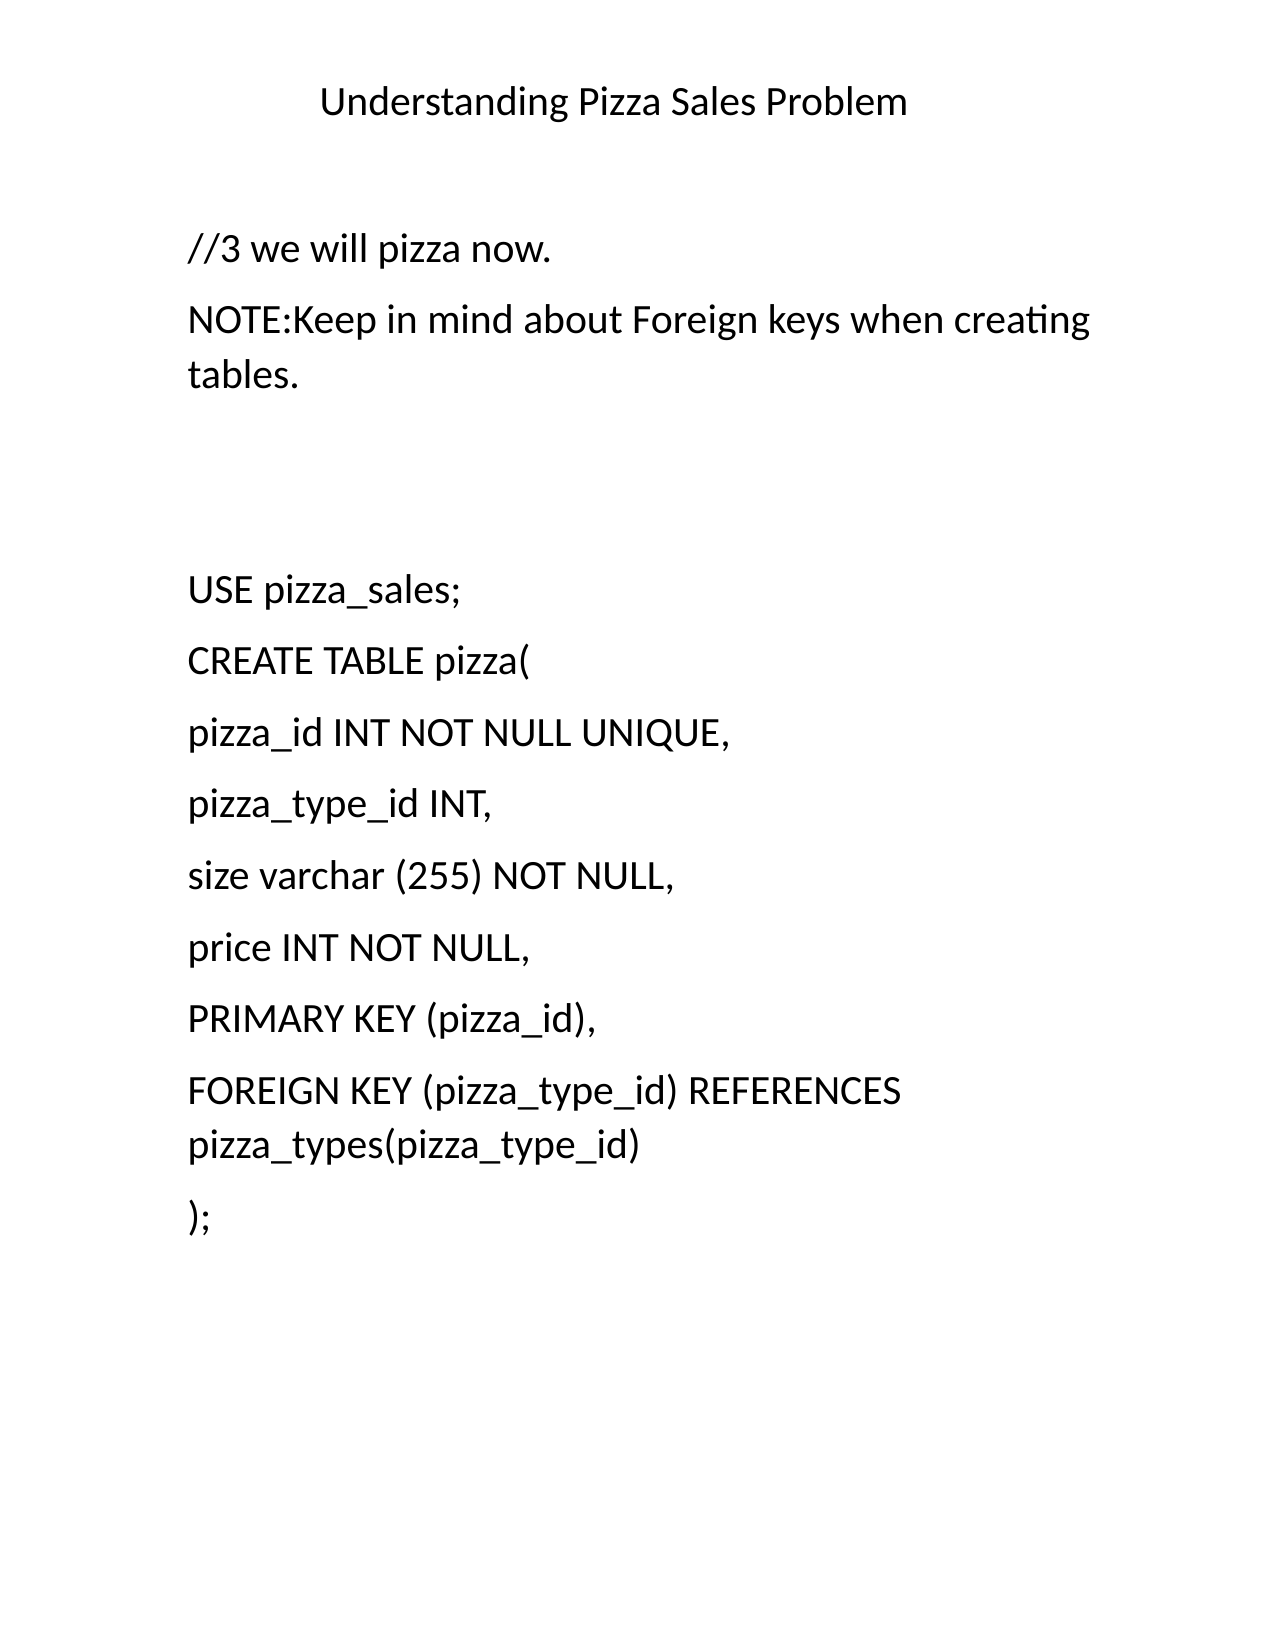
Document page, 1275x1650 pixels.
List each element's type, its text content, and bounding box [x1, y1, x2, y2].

text CREATE TABLE pizza( [187, 634, 1125, 685]
text ); [187, 1190, 1125, 1241]
text price INT NOT NULL, [187, 921, 1125, 971]
text NOTE:Keep in mind about Foreign keys when creating tables. [187, 293, 1125, 399]
text pizza_id INT NOT NULL UNIQUE, [187, 706, 1125, 757]
text PRIMARY KEY (pizza_id), [187, 992, 1125, 1043]
text size varchar (255) NOT NULL, [187, 849, 1125, 900]
text //3 we will pizza now. [187, 222, 1125, 272]
text FOREIGN KEY (pizza_type_id) REFERENCES pizza_types(pizza_type_id) [187, 1064, 1125, 1169]
text USE pizza_sales; [187, 563, 1125, 613]
text pizza_type_id INT, [187, 777, 1125, 828]
